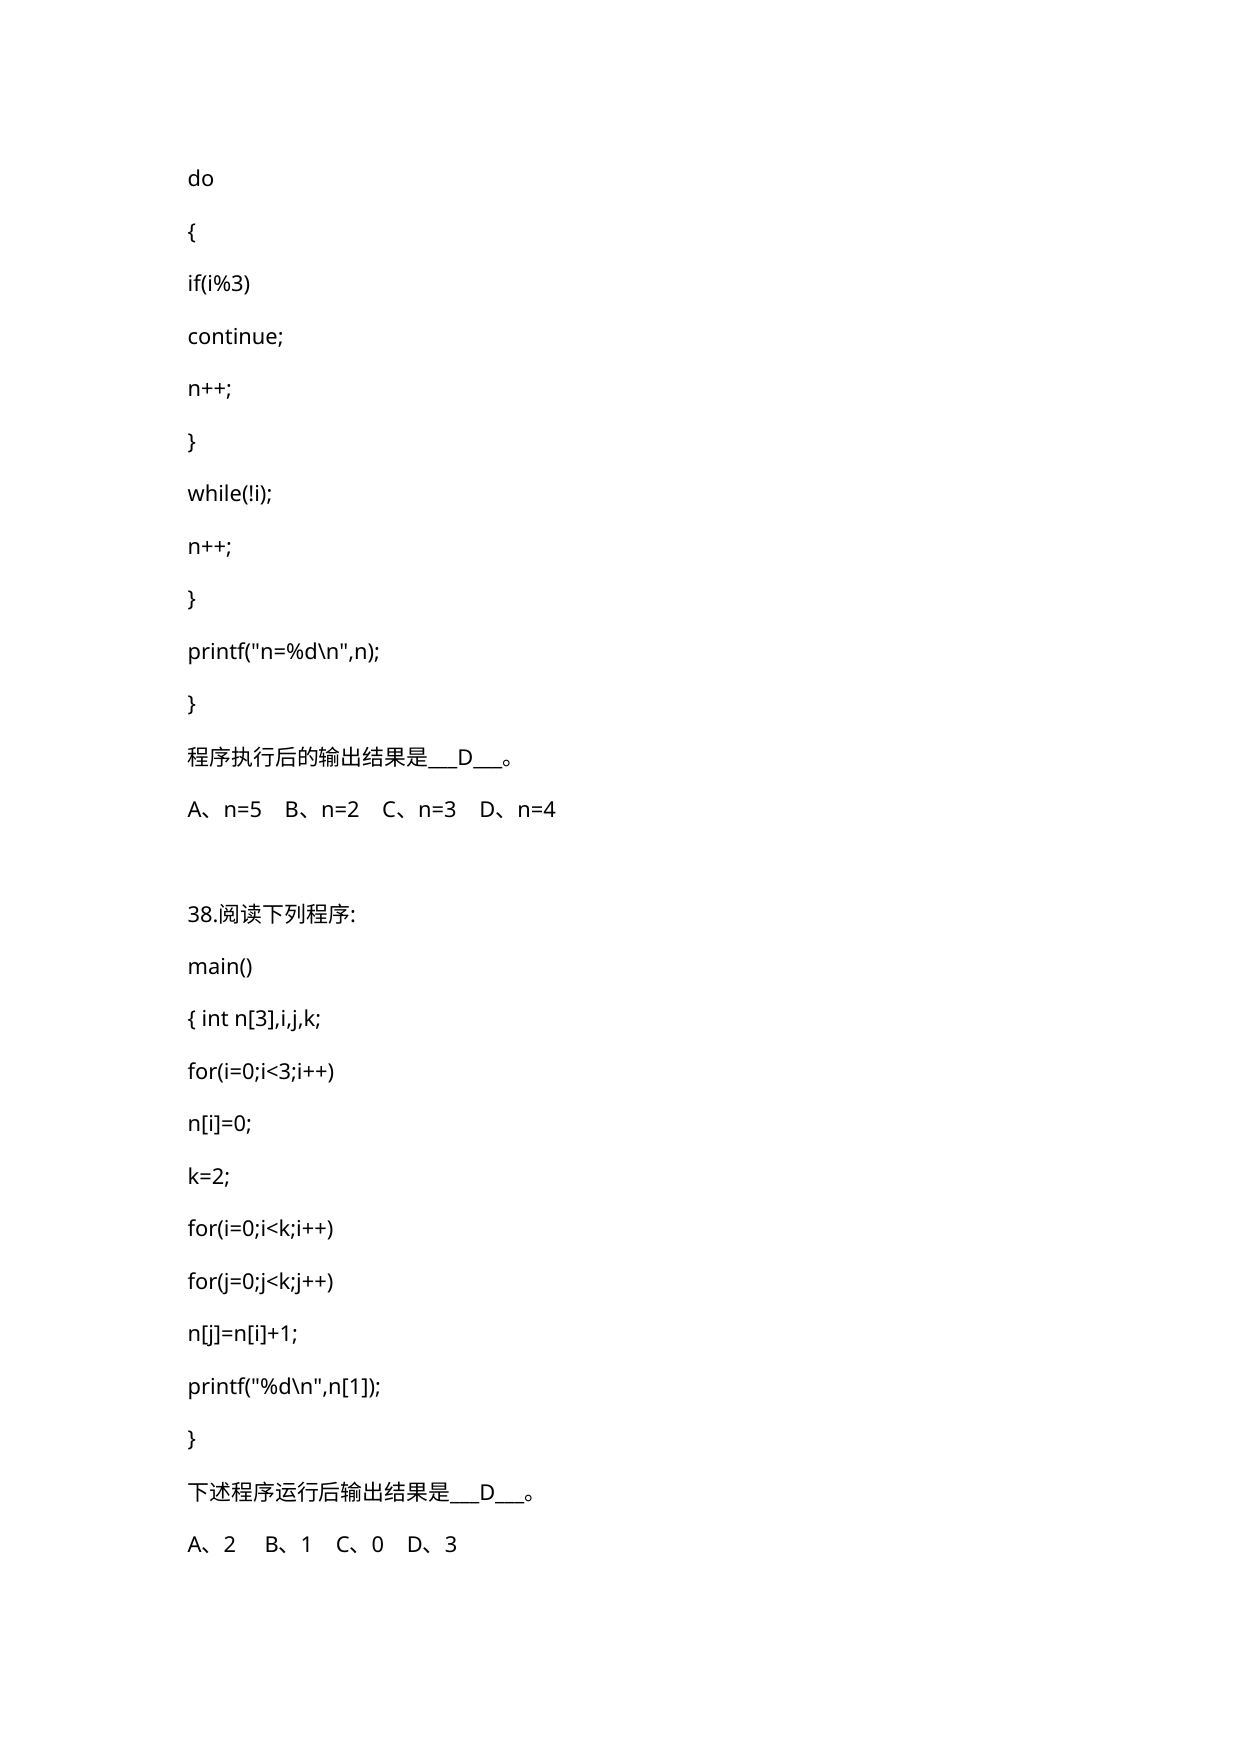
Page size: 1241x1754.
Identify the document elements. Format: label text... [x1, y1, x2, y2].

text for(i=0;i<3;i++) [187, 1054, 1053, 1087]
text } [187, 687, 1053, 719]
text k=2; [187, 1159, 1053, 1192]
text A、n=5 B、n=2 C、n=3 D、n=4 [187, 792, 1053, 824]
text n++; [187, 372, 1053, 404]
text n[i]=0; [187, 1107, 1053, 1139]
text { [187, 214, 1053, 247]
text printf("%d\n",n[1]); [187, 1369, 1053, 1402]
text n[j]=n[i]+1; [187, 1317, 1053, 1349]
text printf("n=%d\n",n); [187, 634, 1053, 667]
text } [187, 1422, 1053, 1454]
text continue; [187, 319, 1053, 352]
text for(j=0;j<k;j++) [187, 1264, 1053, 1297]
text 下述程序运行后输出结果是___D___。 [187, 1474, 1053, 1507]
text } [187, 424, 1053, 457]
text } [187, 582, 1053, 614]
text { int n[3],i,j,k; [187, 1002, 1053, 1034]
text A、2 B、1 C、0 D、3 [187, 1527, 1053, 1559]
text main() [187, 949, 1053, 982]
text 38.阅读下列程序: [187, 897, 1053, 929]
text 程序执行后的输出结果是___D___。 [187, 739, 1053, 772]
text do [187, 162, 1053, 194]
text for(i=0;i<k;i++) [187, 1212, 1053, 1244]
text n++; [187, 529, 1053, 562]
text if(i%3) [187, 267, 1053, 299]
text while(!i); [187, 477, 1053, 509]
